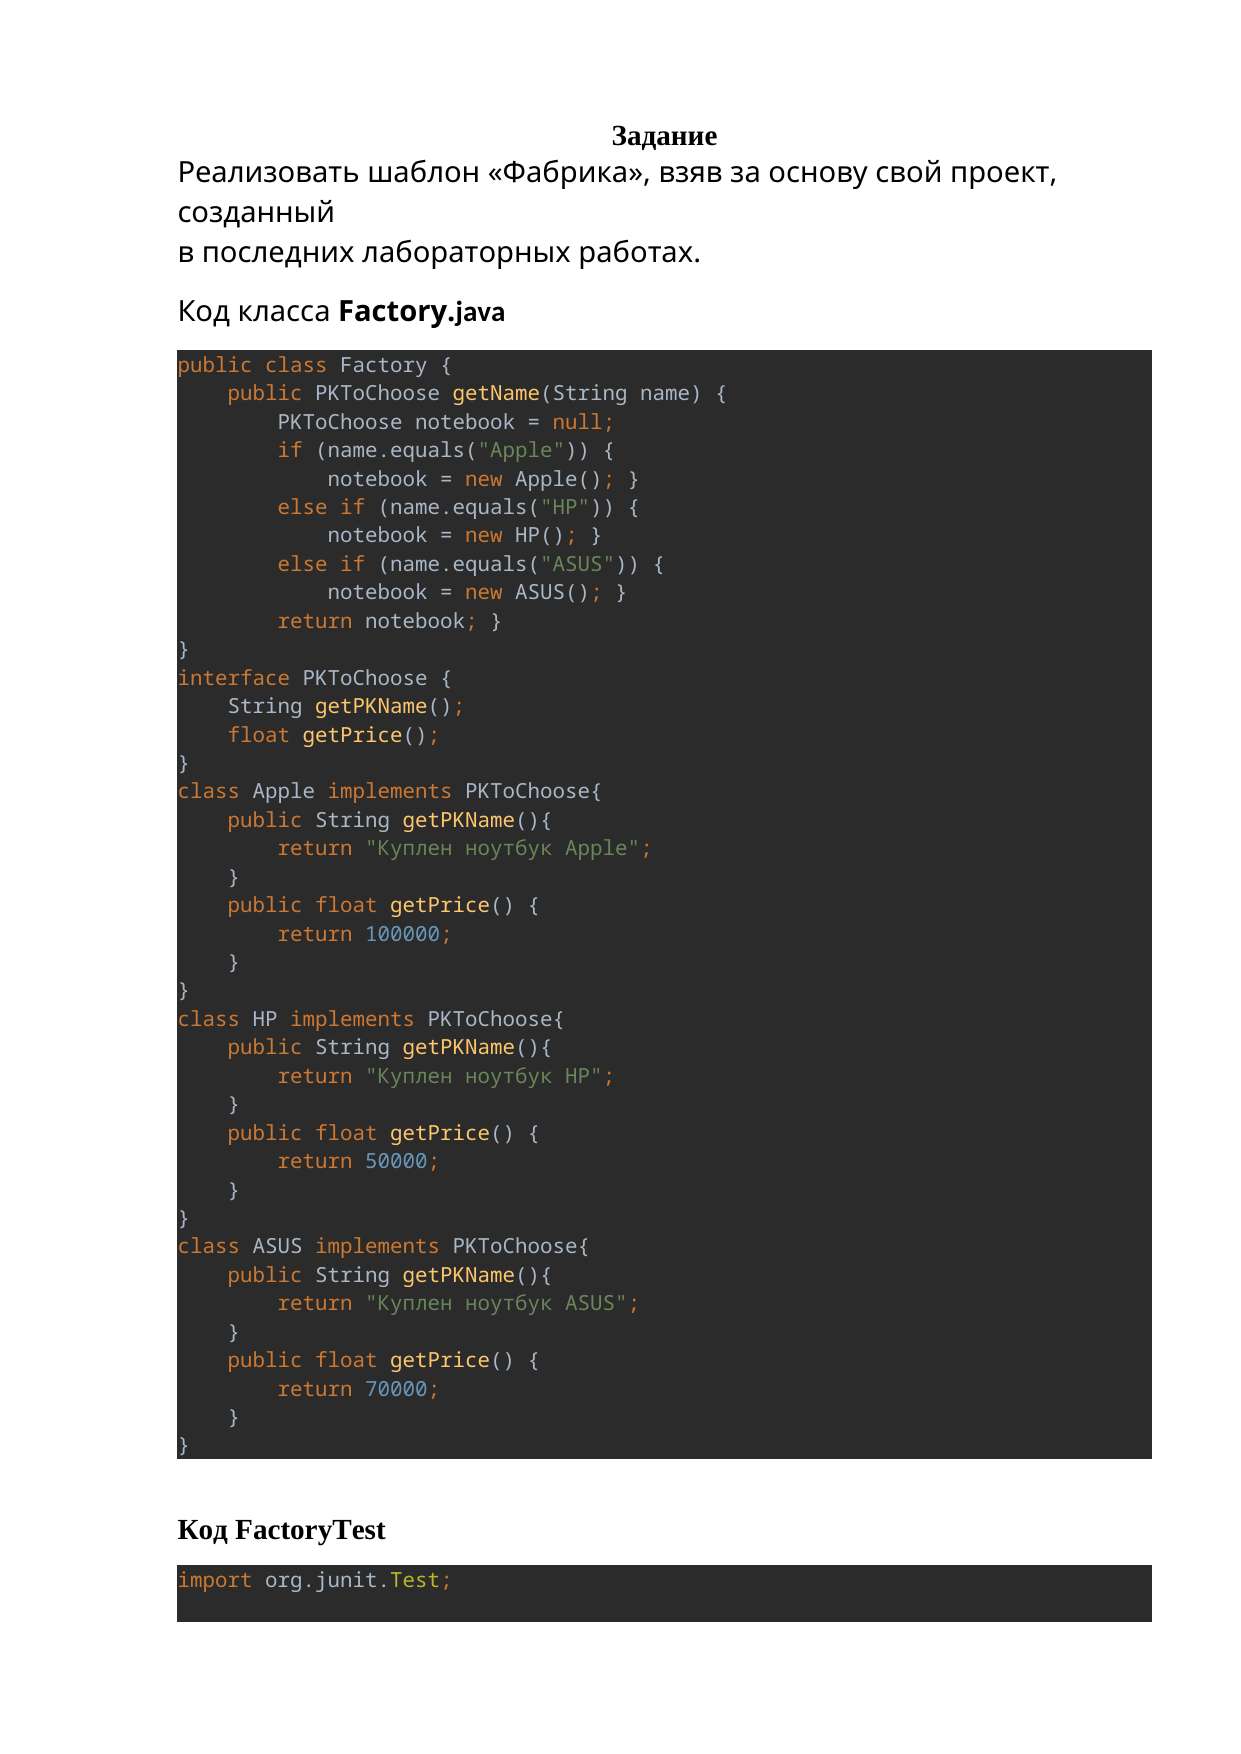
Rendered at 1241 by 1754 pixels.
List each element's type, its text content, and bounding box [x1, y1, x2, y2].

text public class Factory { public PKToChoose getName(String name) { PKToChoose notebook = null; if (name.equals("Apple")) { notebook = new Apple(); } else if (name.equals("HP")) { notebook = new HP(); } else if (name.equals("ASUS")) { notebook = new ASUS(); } return notebook; } } interface PKToChoose { String getPKName(); float getPrice(); } class Apple implements PKToChoose{ public String getPKName(){ return "Куплен ноутбук Apple"; } public float getPrice() { return 100000; } } class HP implements PKToChoose{ public String getPKName(){ return "Куплен ноутбук HP"; } public float getPrice() { return 50000; } } class ASUS implements PKToChoose{ public String getPKName(){ return "Куплен ноутбук ASUS"; } public float getPrice() { return 70000; } } [177, 350, 1152, 1459]
text Задание [177, 118, 1152, 152]
text Код FactoryTest [177, 1512, 1152, 1545]
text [177, 1565, 1152, 1622]
text в последних лабораторных работах. [177, 231, 1152, 271]
text Реализовать шаблон «Фабрика», взяв за основу свой проект, созданный [177, 152, 1152, 231]
text Код класса Factory.java [177, 291, 1152, 330]
